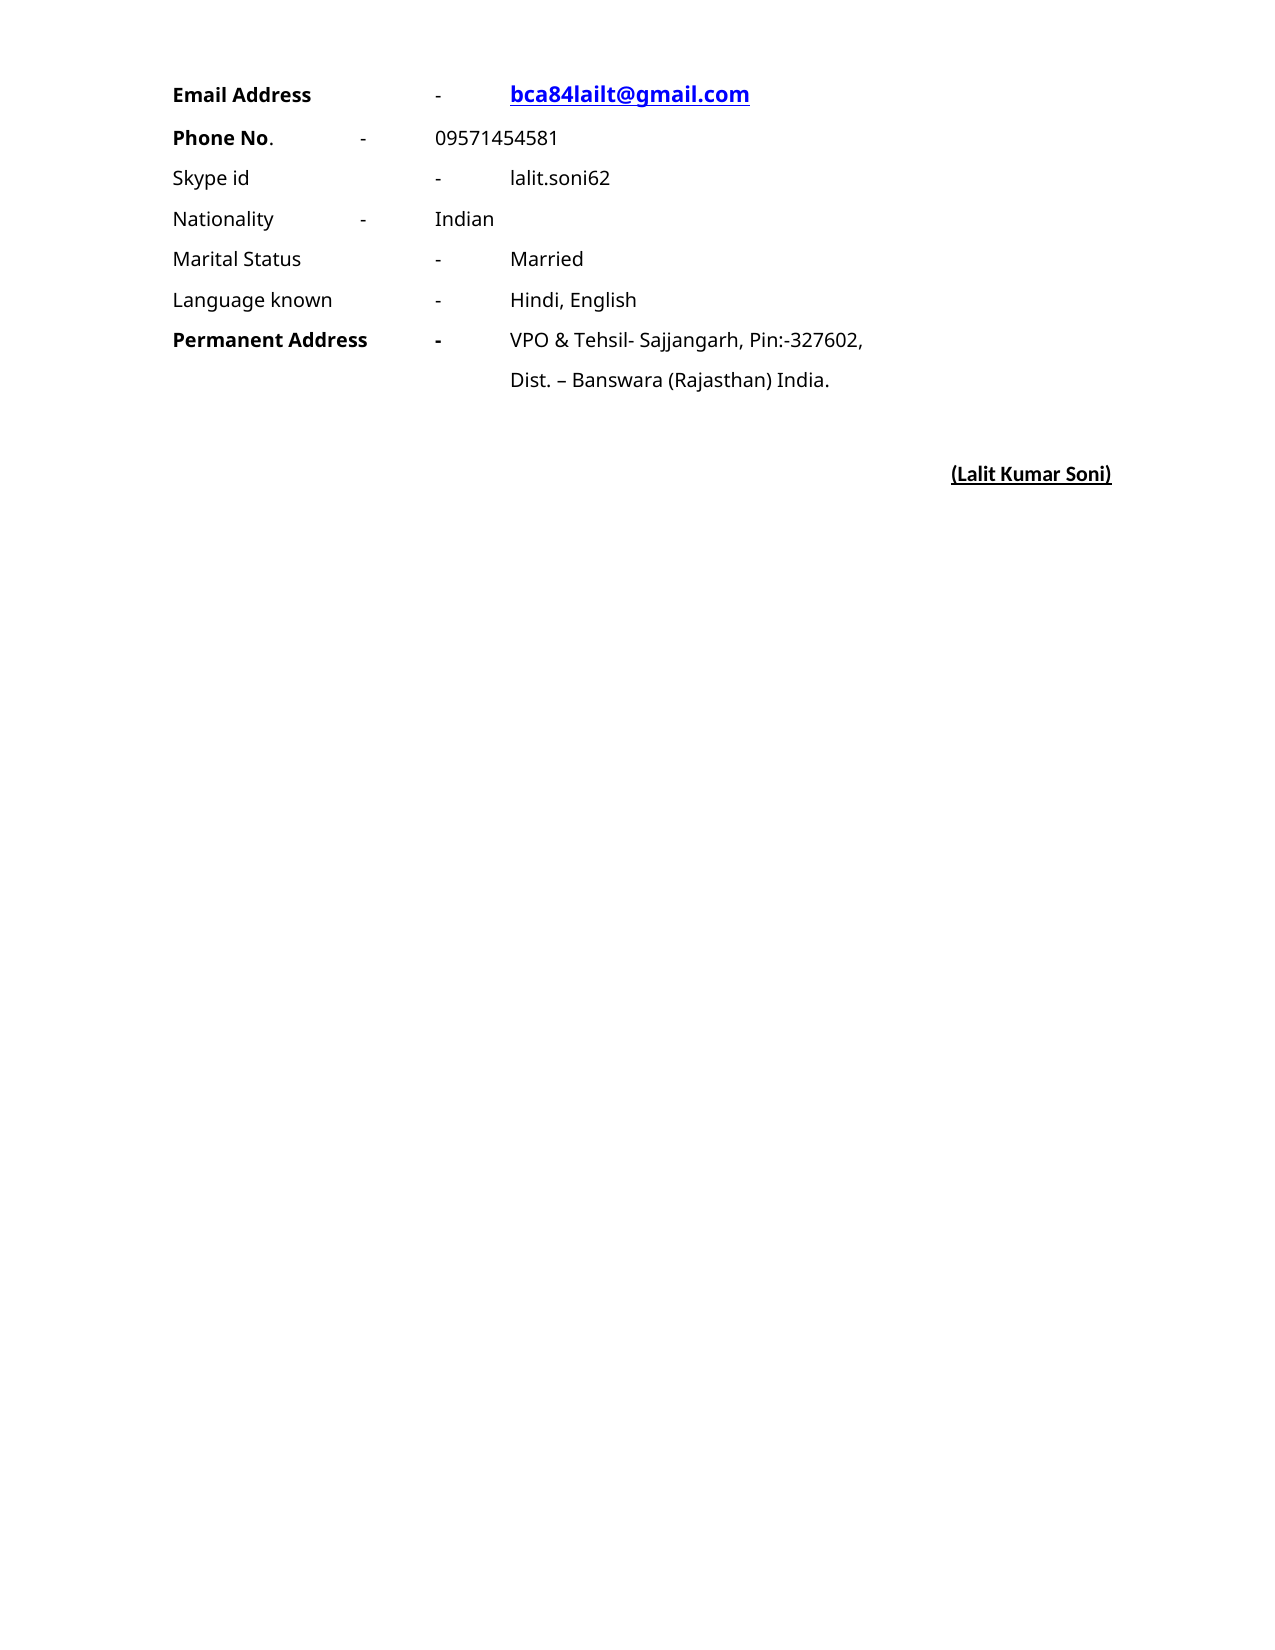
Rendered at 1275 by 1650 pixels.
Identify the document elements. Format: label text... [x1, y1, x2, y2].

text Email Address - bca84lailt@gmail.com [172, 79, 1170, 109]
text Dist. – Banswara (Rajasthan) India. [172, 367, 1170, 394]
text Nationality - Indian [172, 205, 1170, 232]
text (Lalit Kumar Soni) [932, 461, 1170, 487]
text Language known - Hindi, English [172, 286, 1170, 313]
text Skype id - lalit.soni62 [172, 164, 1170, 192]
text Phone No. - 09571454581 [172, 124, 1170, 151]
text Marital Status - Married [172, 245, 1170, 272]
text Permanent Address - VPO & Tehsil- Sajjangarh, Pin:-327602, [172, 326, 1170, 353]
